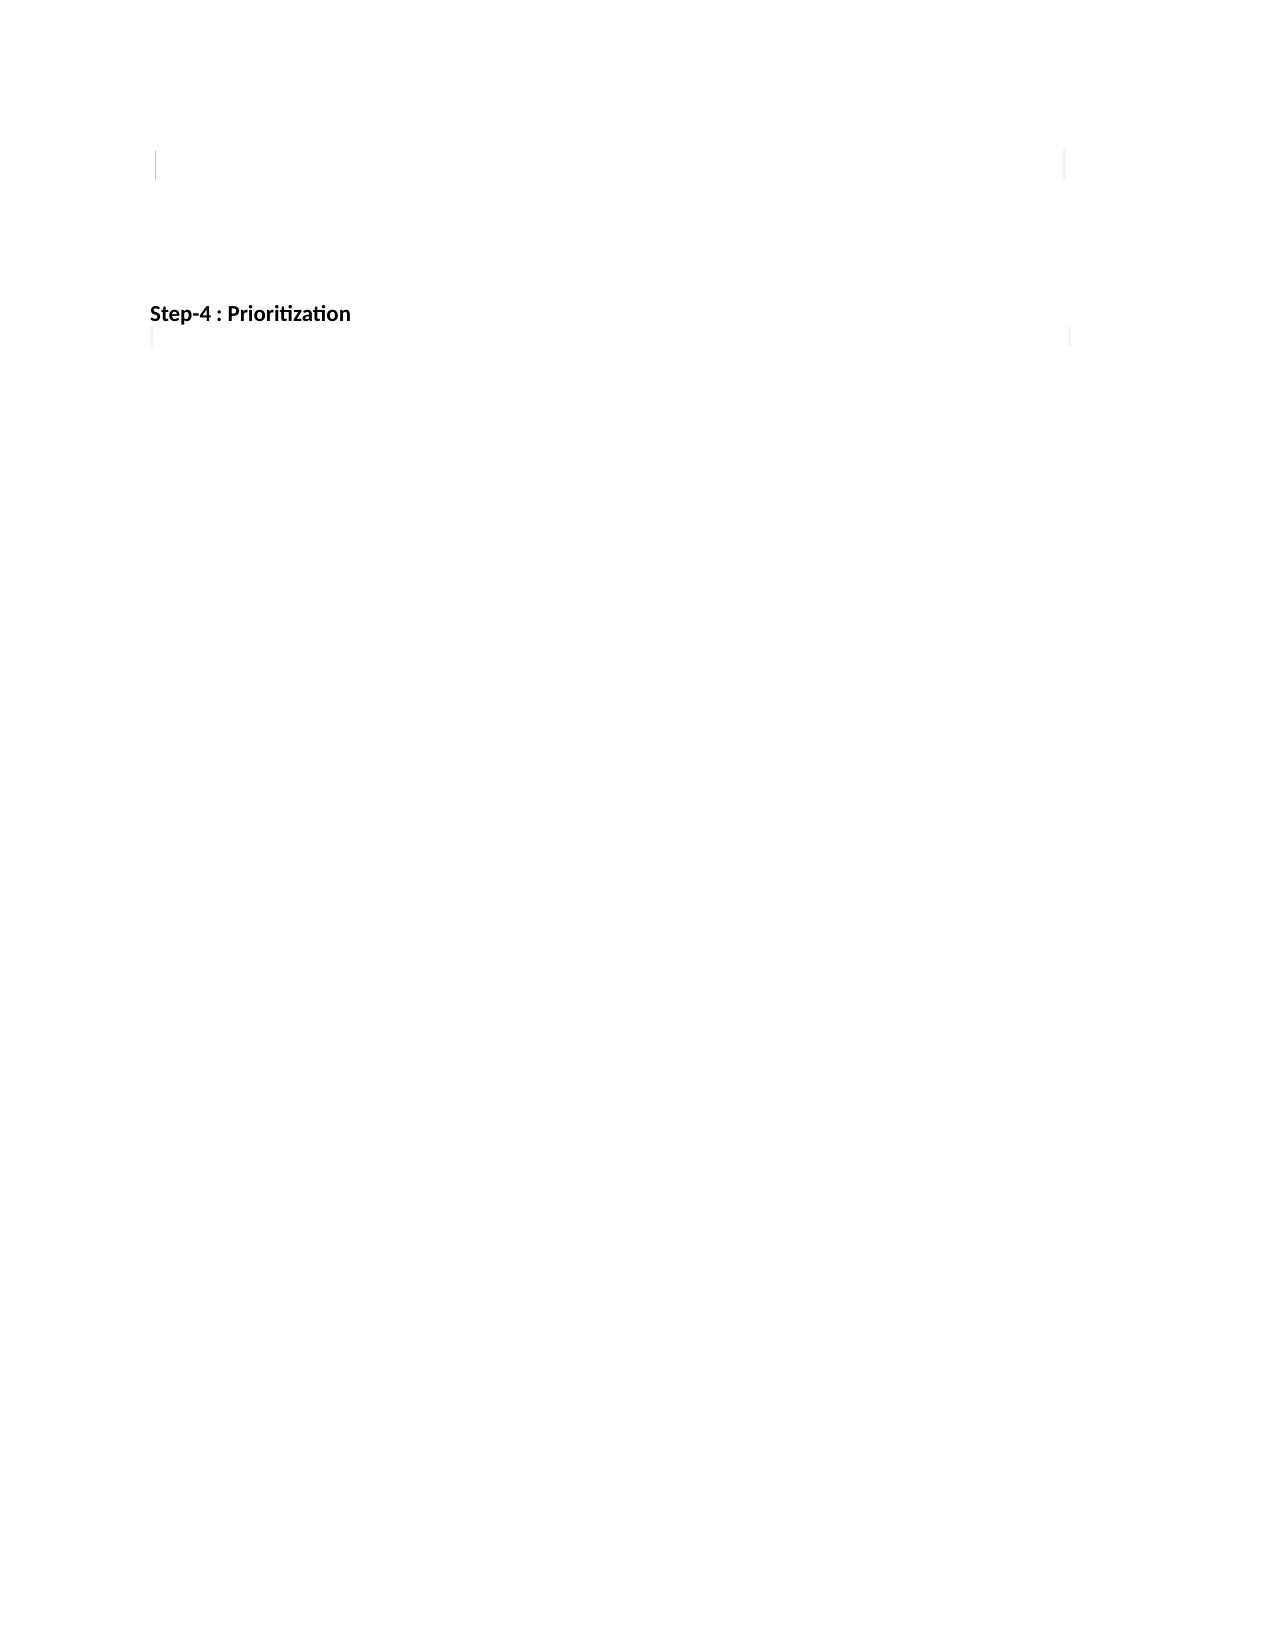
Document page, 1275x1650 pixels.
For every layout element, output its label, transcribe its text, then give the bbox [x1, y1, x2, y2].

text Step-4 : Prioritization [150, 300, 1125, 327]
text Step-3: Idea Prioritization [150, 150, 1125, 200]
